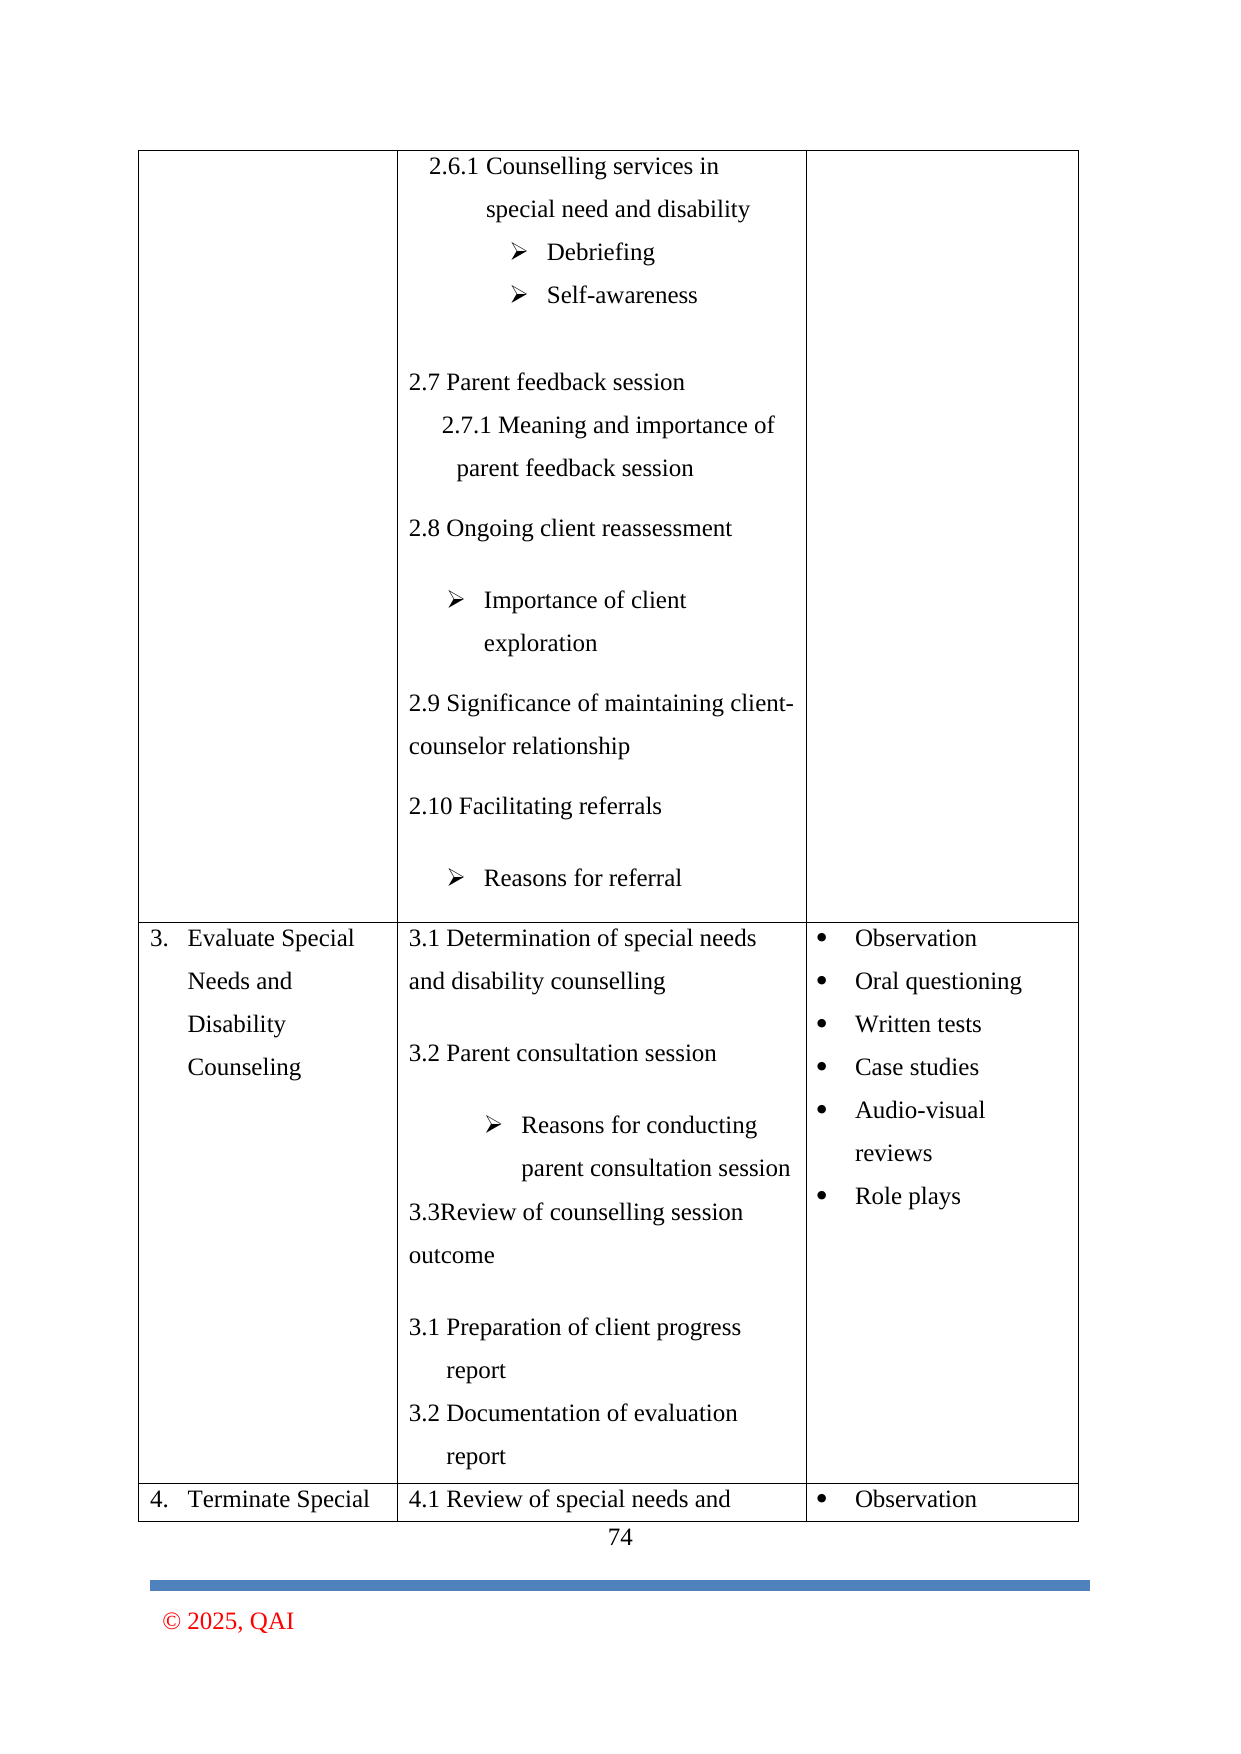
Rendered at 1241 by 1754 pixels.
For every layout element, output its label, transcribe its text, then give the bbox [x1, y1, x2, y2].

table_cell Observation Oral questioning Written tests Case studies Audio-visual reviews Role plays [807, 923, 1078, 1483]
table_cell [807, 1484, 1078, 1521]
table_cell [139, 151, 397, 922]
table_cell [398, 151, 806, 922]
table_cell 3.1 Determination of special needs and disability counselling 3.2 Parent consultation session Reasons for conducting parent consultation session 3.3Review of counselling session outcome Preparation of client progress report Documentation of evaluation report [398, 923, 806, 1483]
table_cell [398, 1484, 806, 1521]
table_cell Evaluate Special Needs and Disability Counseling [139, 923, 397, 1483]
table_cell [807, 151, 1078, 922]
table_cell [139, 1484, 397, 1521]
